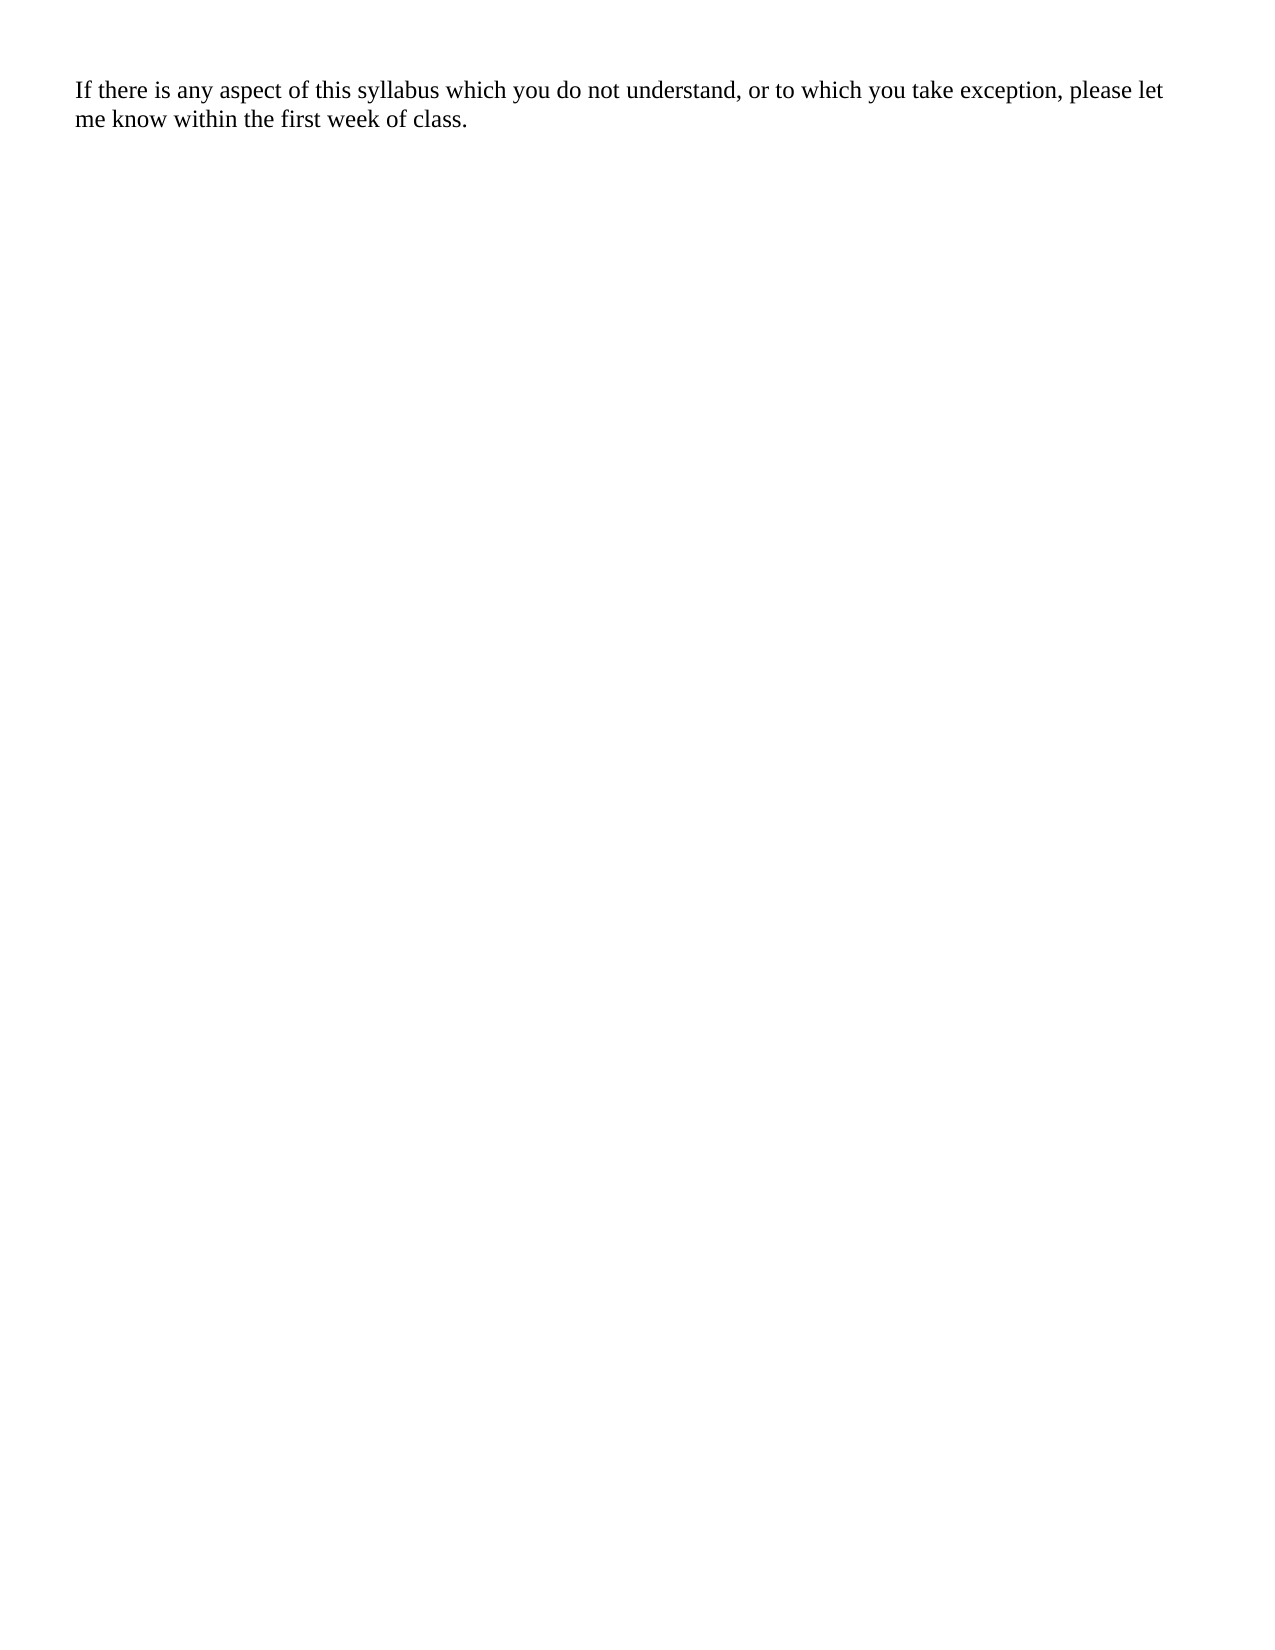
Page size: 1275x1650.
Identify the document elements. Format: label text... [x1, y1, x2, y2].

text If there is any aspect of this syllabus which you do not understand, or to which you take exception, please let me know within the first week of class. [75, 75, 1200, 132]
